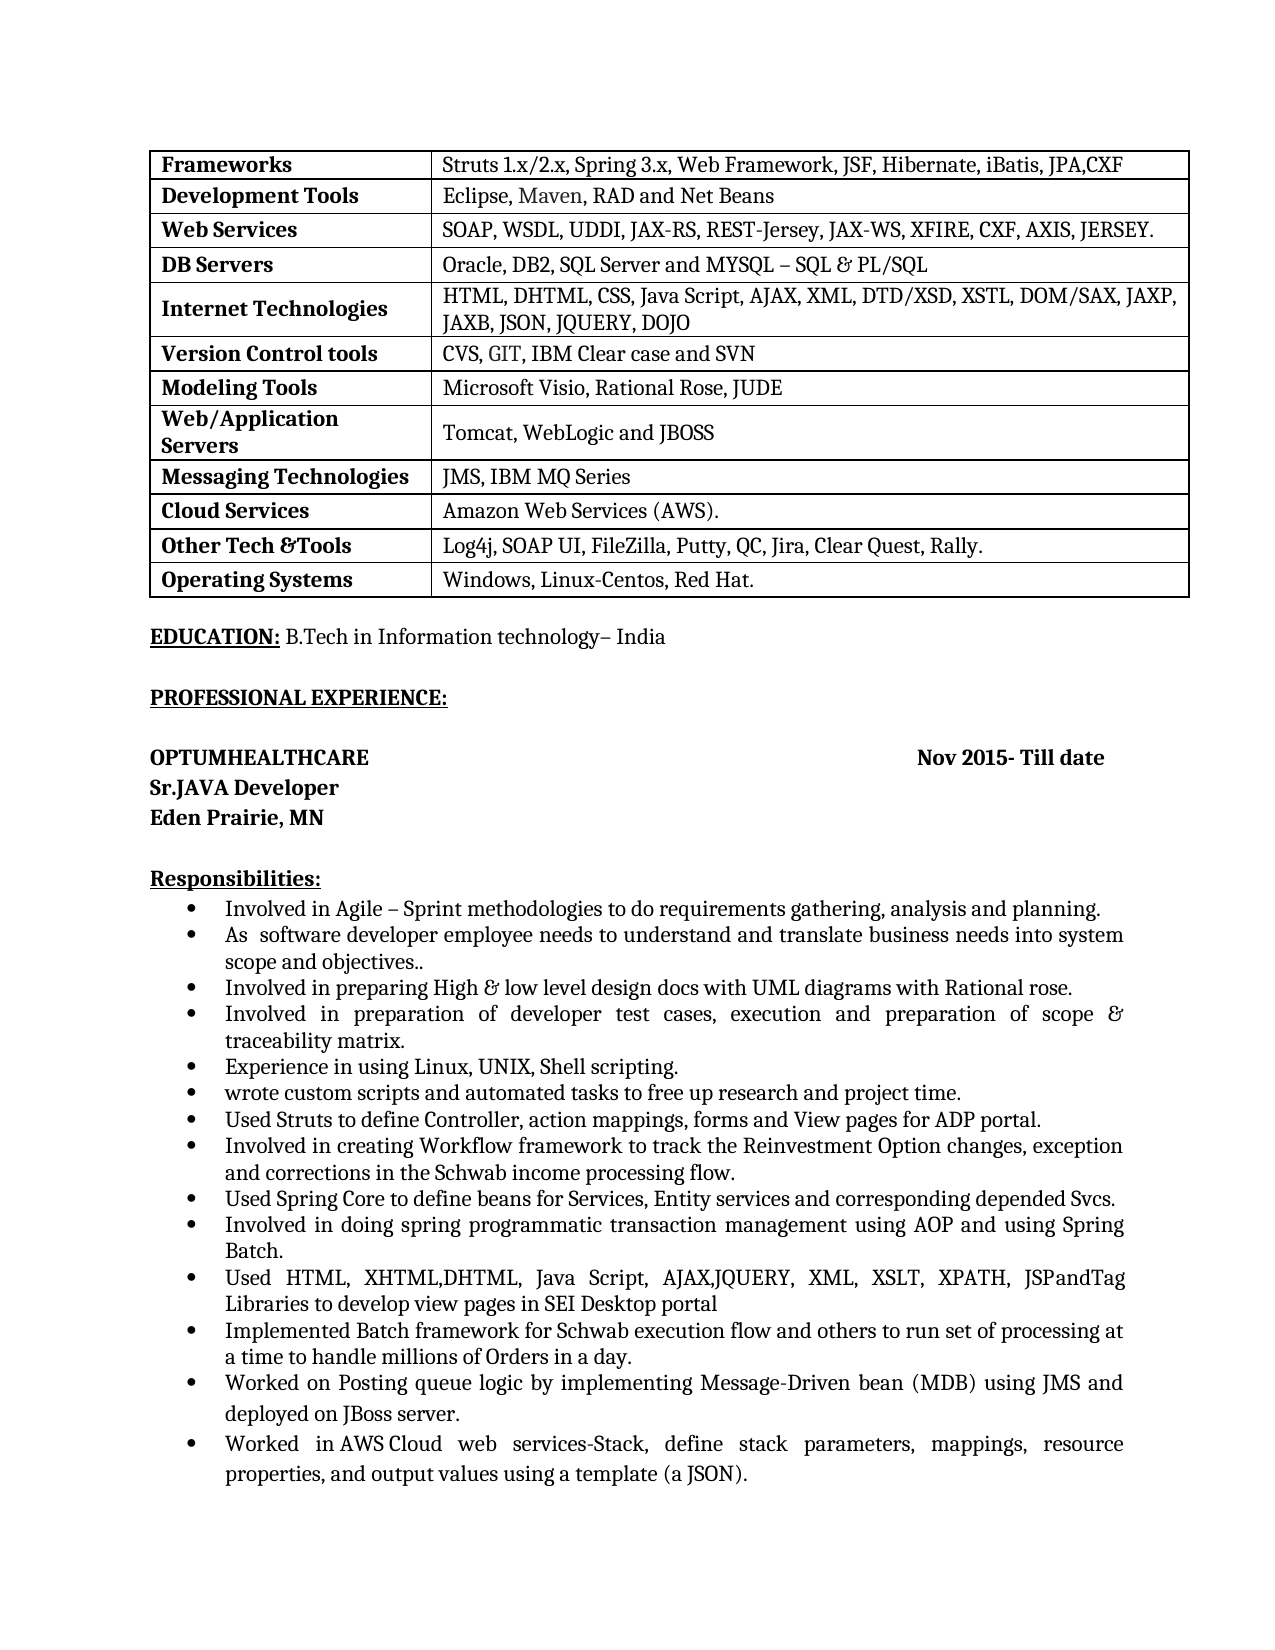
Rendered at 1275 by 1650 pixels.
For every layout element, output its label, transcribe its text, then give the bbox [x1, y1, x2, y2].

text Eden Prairie, MN [150, 805, 1125, 831]
list Involved in preparing High & low level design docs with UML diagrams with Rational rose. [187, 975, 1125, 1001]
list Used Spring Core to define beans for Services, Entity services and corresponding depended Svcs. [187, 1186, 1125, 1212]
table_cell Internet Technologies [151, 283, 431, 336]
table_cell Messaging Technologies [151, 461, 431, 493]
table_cell Oracle, DB2, SQL Server and MYSQL – SQL & PL/SQL [432, 248, 1188, 281]
table_cell SOAP, WSDL, UDDI, JAX-RS, REST-Jersey, JAX-WS, XFIRE, CXF, AXIS, JERSEY. [432, 214, 1188, 247]
list Worked in AWS Cloud web services-Stack, define stack parameters, mappings, resource properties, and output values using a template (a JSON). [187, 1431, 1125, 1487]
table_cell Development Tools [151, 180, 431, 212]
table_cell Eclipse, Maven, RAD and Net Beans [432, 180, 1188, 212]
list Involved in doing spring programmatic transaction management using AOP and using Spring Batch. [187, 1212, 1125, 1265]
table_cell Log4j, SOAP UI, FileZilla, Putty, QC, Jira, Clear Quest, Rally. [432, 530, 1188, 562]
table_cell JMS, IBM MQ Series [432, 461, 1188, 493]
table_cell Web Services [151, 214, 431, 247]
table_cell Amazon Web Services (AWS). [432, 495, 1188, 528]
table_cell Modeling Tools [151, 372, 431, 404]
list As software developer employee needs to understand and translate business needs into system scope and objectives.. [187, 922, 1125, 975]
table_cell Frameworks [151, 152, 431, 178]
table_cell Tomcat, WebLogic and JBOSS [432, 406, 1188, 459]
list Involved in preparation of developer test cases, execution and preparation of scope & traceability matrix. [187, 1001, 1125, 1054]
list Used HTML, XHTML,DHTML, Java Script, AJAX,JQUERY, XML, XSLT, XPATH, JSPandTag Libraries to develop view pages in SEI Desktop portal [187, 1265, 1125, 1317]
table_cell Version Control tools [151, 337, 431, 370]
table_cell CVS, GIT, IBM Clear case and SVN [432, 337, 1188, 370]
table_cell Other Tech &Tools [151, 530, 431, 562]
list Used Struts to define Controller, action mappings, forms and View pages for ADP portal. [187, 1107, 1125, 1133]
table_cell Microsoft Visio, Rational Rose, JUDE [432, 372, 1188, 404]
table_cell Operating Systems [151, 563, 431, 596]
text OPTUMHealthCARe Nov 2015- Till date [150, 745, 1125, 771]
list Involved in Agile – Sprint methodologies to do requirements gathering, analysis and planning. [187, 896, 1125, 922]
text EDUCATION: B.Tech in Information technology– India [150, 624, 1125, 650]
list Worked on Posting queue logic by implementing Message-Driven bean (MDB) using JMS and deployed on JBoss server. [187, 1370, 1125, 1427]
table_cell Struts 1.x/2.x, Spring 3.x, Web Framework, JSF, Hibernate, iBatis, JPA,CXF [432, 152, 1188, 178]
list Implemented Batch framework for Schwab execution flow and others to run set of processing at a time to handle millions of Orders in a day. [187, 1317, 1125, 1370]
table_cell Web/Application Servers [151, 406, 431, 459]
table_cell Cloud Services [151, 495, 431, 528]
list Involved in creating Workflow framework to track the Reinvestment Option changes, exception and corrections in the Schwab income processing flow. [187, 1133, 1125, 1186]
list wrote custom scripts and automated tasks to free up research and project time. [187, 1080, 1125, 1107]
text Responsibilities: [150, 866, 1125, 892]
text Professional Experience: [150, 684, 1125, 711]
text Sr.JAVA Developer [150, 775, 1125, 801]
table_cell Windows, Linux-Centos, Red Hat. [432, 563, 1188, 596]
list Experience in using Linux, UNIX, Shell scripting. [187, 1054, 1125, 1080]
table_cell HTML, DHTML, CSS, Java Script, AJAX, XML, DTD/XSD, XSTL, DOM/SAX, JAXP, JAXB, JSON, JQUERY, DOJO [432, 283, 1188, 336]
table_cell DB Servers [151, 248, 431, 281]
